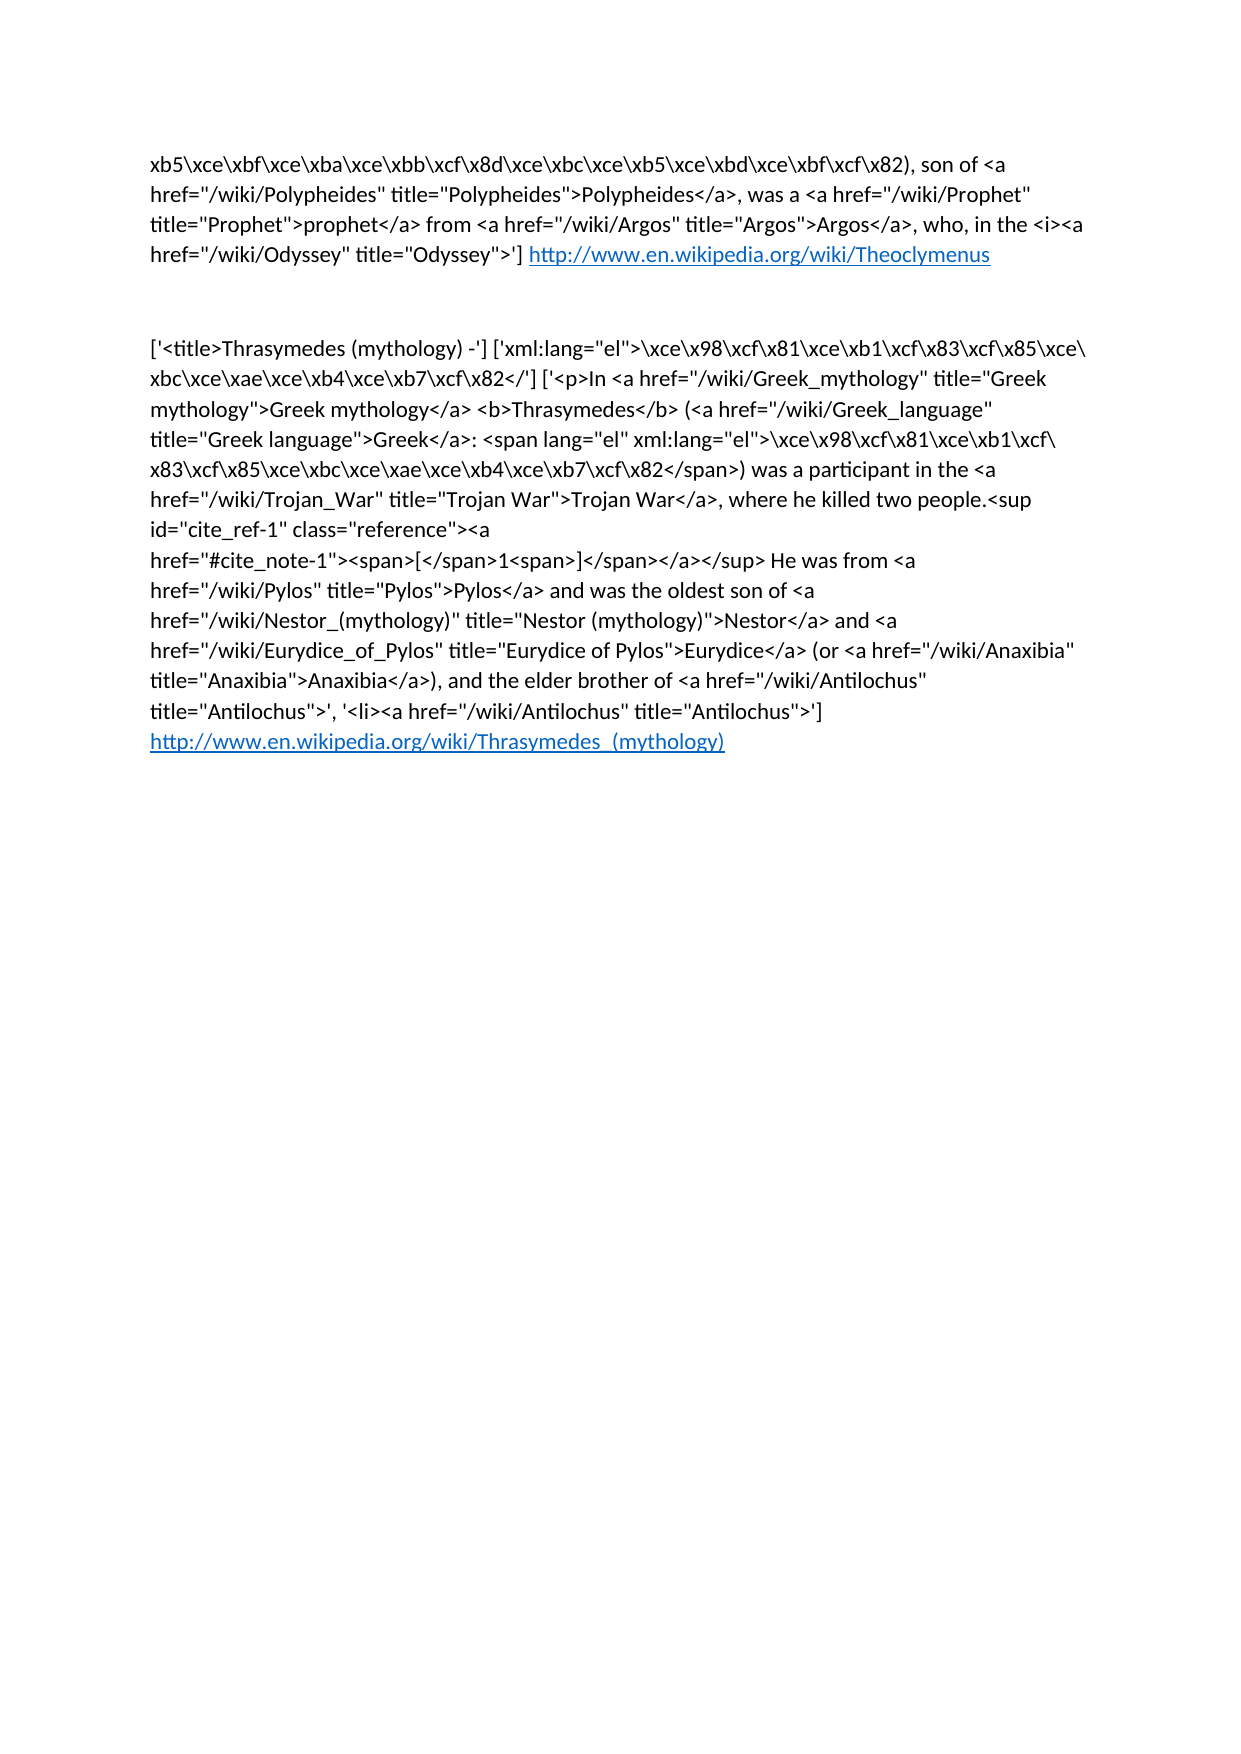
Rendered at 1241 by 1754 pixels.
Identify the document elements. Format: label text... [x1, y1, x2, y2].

text ['<title>Thrasymedes (mythology) -'] ['xml:lang="el">\xce\x98\xcf\x81\xce\xb1\xcf\x83\xcf\x85\xce\xbc\xce\xae\xce\xb4\xce\xb7\xcf\x82</'] ['<p>In <a href="/wiki/Greek_mythology" title="Greek mythology">Greek mythology</a> <b>Thrasymedes</b> (<a href="/wiki/Greek_language" title="Greek language">Greek</a>: <span lang="el" xml:lang="el">\xce\x98\xcf\x81\xce\xb1\xcf\x83\xcf\x85\xce\xbc\xce\xae\xce\xb4\xce\xb7\xcf\x82</span>) was a participant in the <a href="/wiki/Trojan_War" title="Trojan War">Trojan War</a>, where he killed two people.<sup id="cite_ref-1" class="reference"><a href="#cite_note-1"><span>[</span>1<span>]</span></a></sup> He was from <a href="/wiki/Pylos" title="Pylos">Pylos</a> and was the oldest son of <a href="/wiki/Nestor_(mythology)" title="Nestor (mythology)">Nestor</a> and <a href="/wiki/Eurydice_of_Pylos" title="Eurydice of Pylos">Eurydice</a> (or <a href="/wiki/Anaxibia" title="Anaxibia">Anaxibia</a>), and the elder brother of <a href="/wiki/Antilochus" title="Antilochus">', '<li><a href="/wiki/Antilochus" title="Antilochus">'] http://www.en.wikipedia.org/wiki/Thrasymedes_(mythology) [150, 334, 1090, 755]
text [150, 150, 1090, 269]
